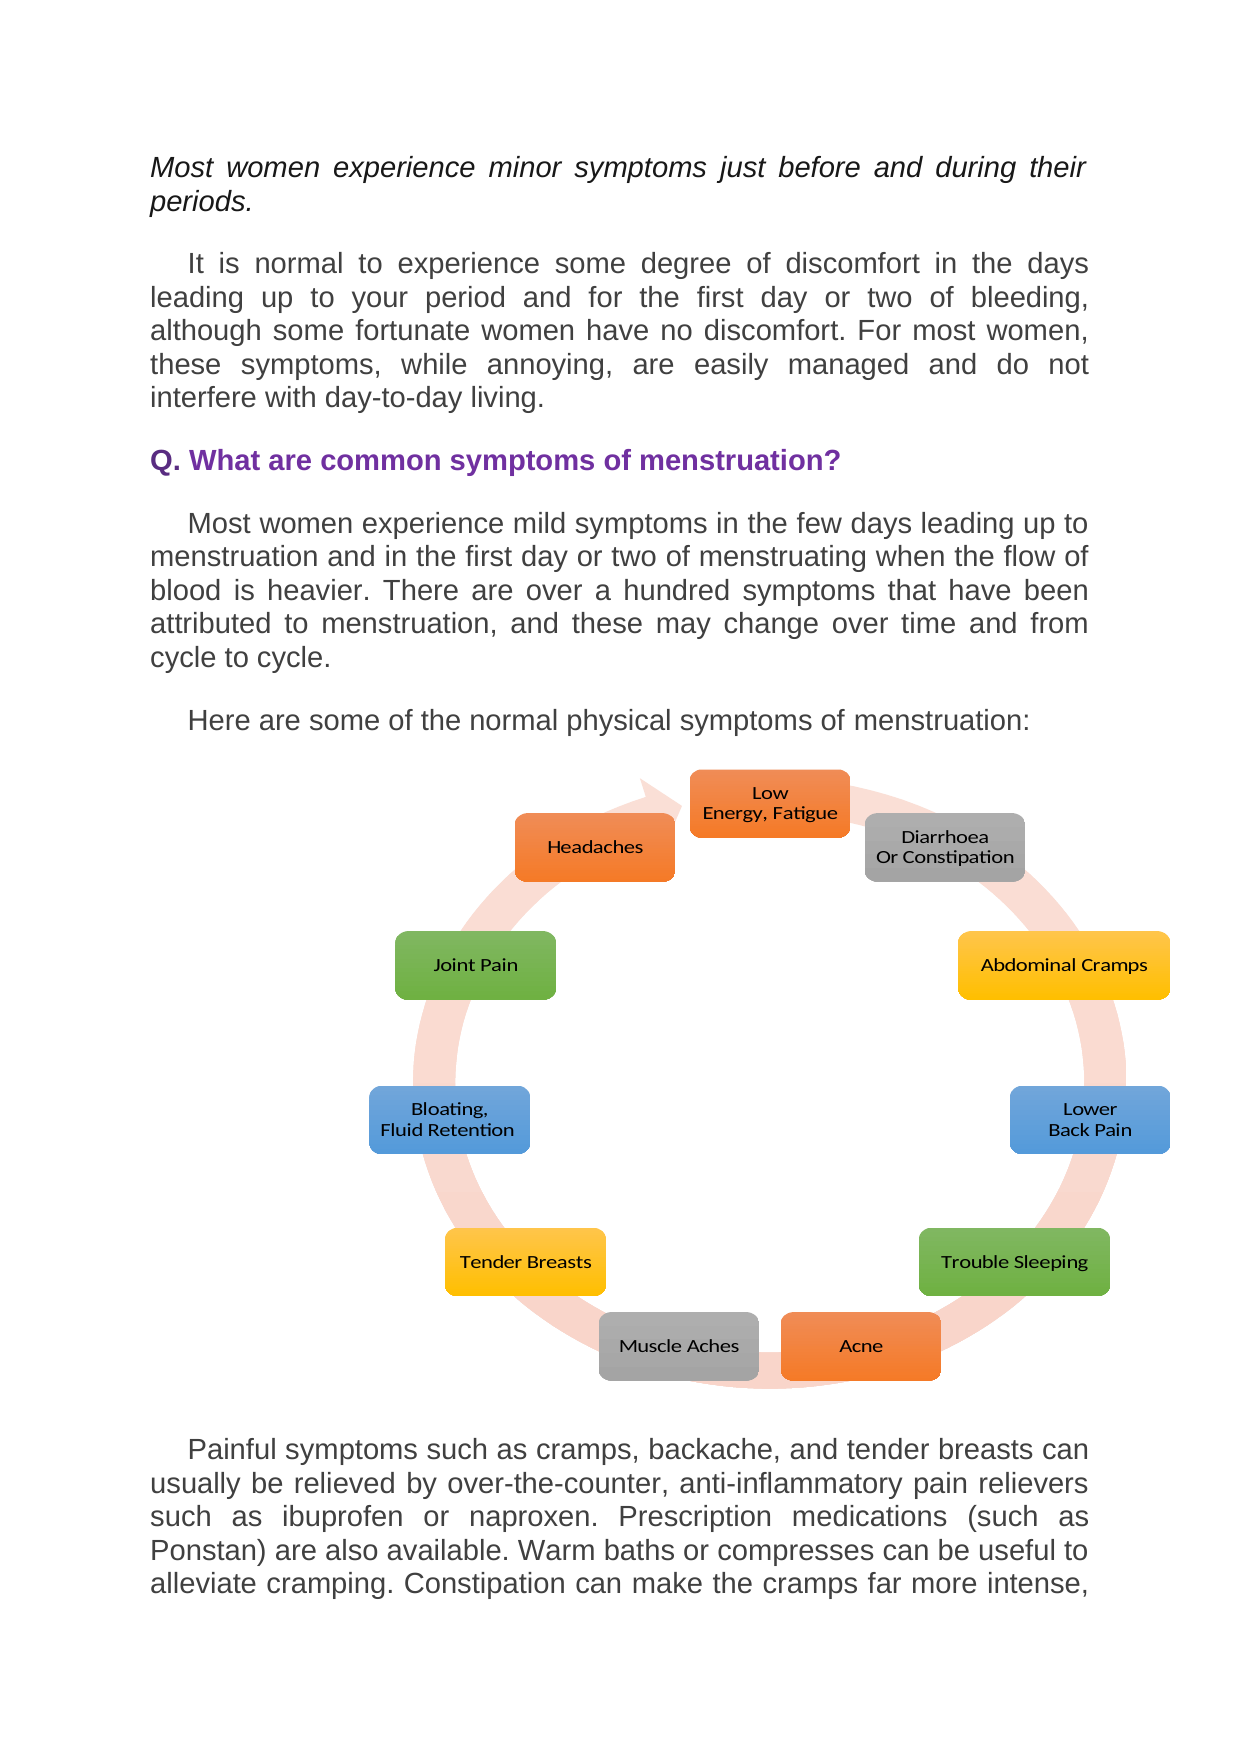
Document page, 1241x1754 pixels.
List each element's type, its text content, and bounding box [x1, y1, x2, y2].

text Most women experience mild symptoms in the few days leading up to menstruation and in the first day or two of menstruating when the flow of blood is heavier. There are over a hundred symptoms that have been attributed to menstruation, and these may change over time and from cycle to cycle. [150, 506, 1090, 673]
text Here are some of the normal physical symptoms of menstruation: [150, 703, 1090, 736]
text It is normal to experience some degree of discomfort in the days leading up to your period and for the first day or two of bleeding, although some fortunate women have no discomfort. For most women, these symptoms, while annoying, are easily managed and do not interfere with day-to-day living. [150, 246, 1090, 414]
subtitle Most women experience minor symptoms just before and during their periods. [150, 150, 1090, 217]
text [150, 1432, 1090, 1600]
text Q. What are common symptoms of menstruation? [150, 443, 1090, 477]
